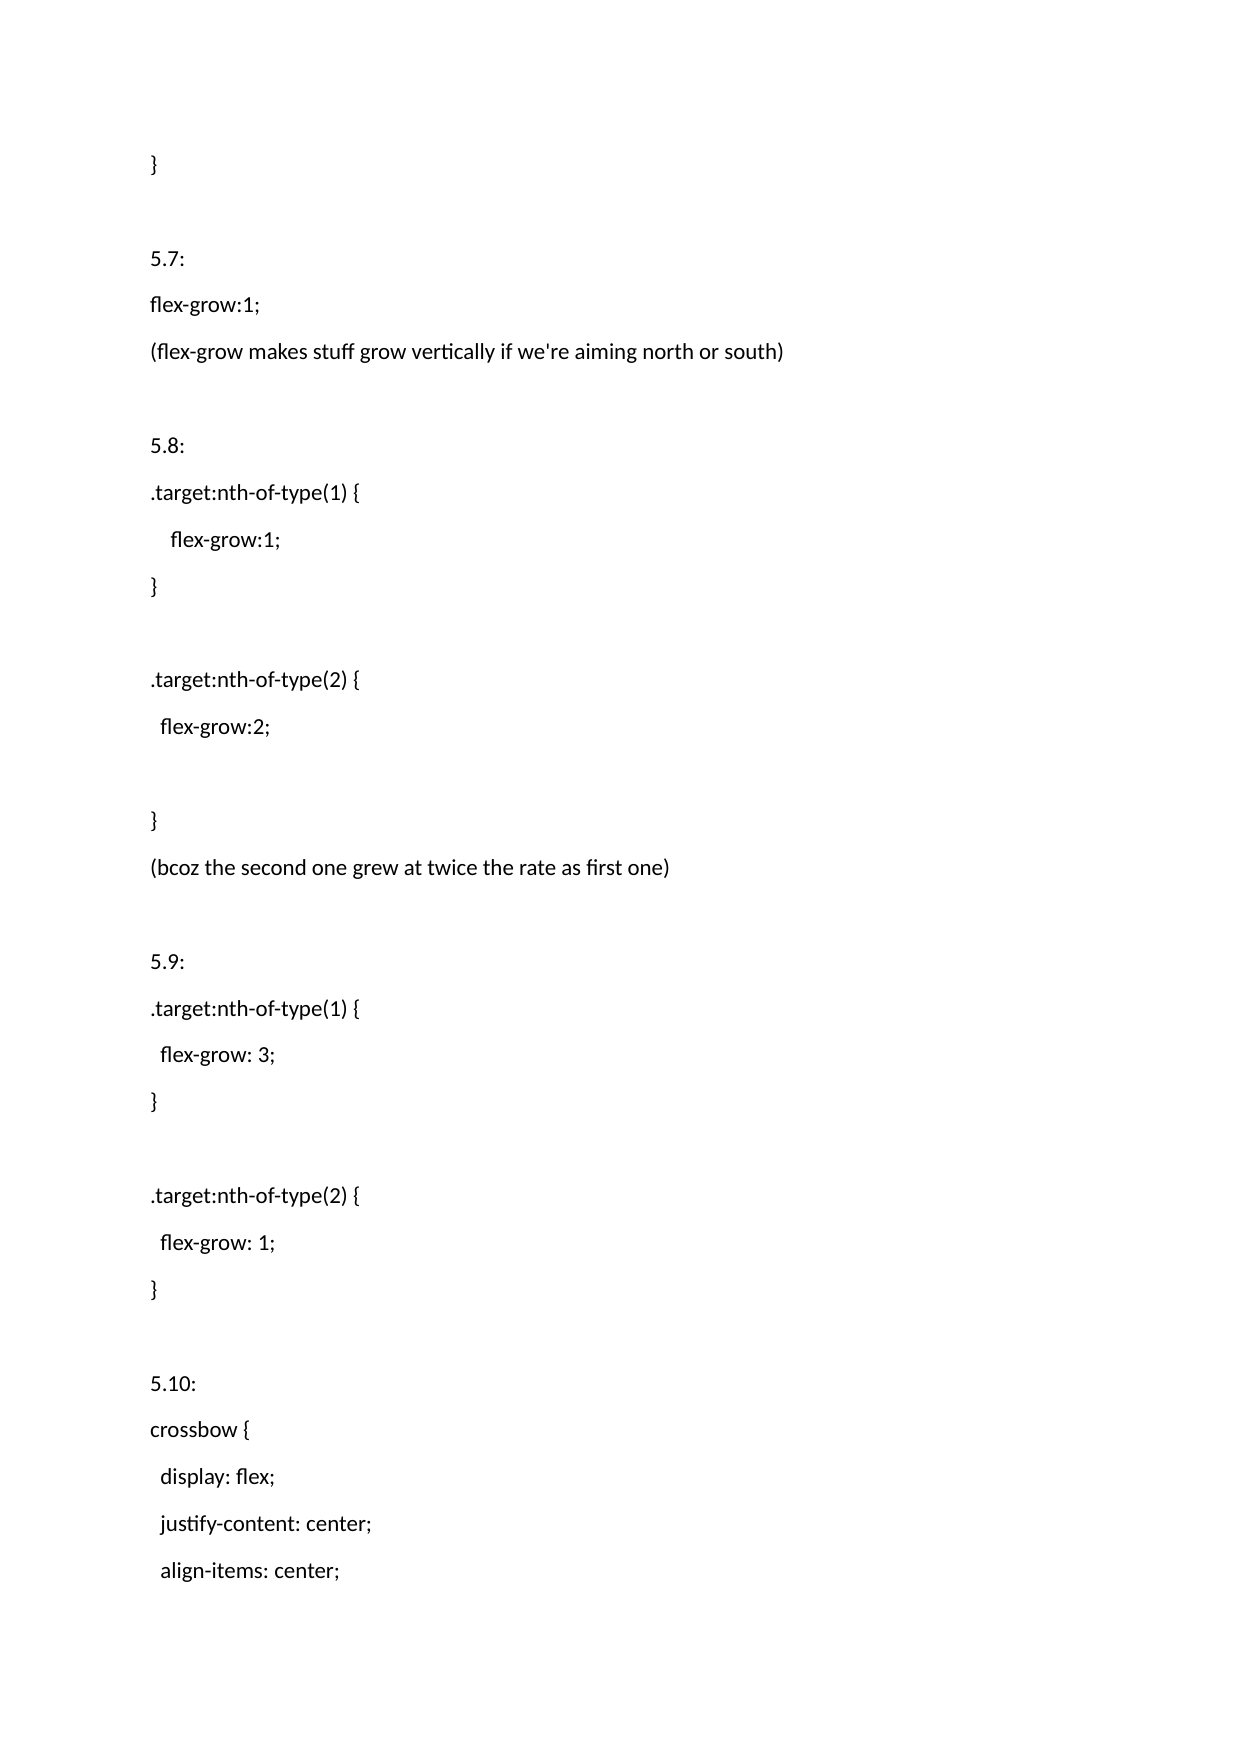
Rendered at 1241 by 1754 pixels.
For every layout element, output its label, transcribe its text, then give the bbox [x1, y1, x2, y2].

text (bcoz the second one grew at twice the rate as first one) [150, 853, 1090, 881]
text align-items: center; [150, 1556, 1090, 1584]
text justify-content: center; [150, 1509, 1090, 1537]
text crossbow { [150, 1416, 1090, 1444]
text flex-grow:1; [150, 291, 1090, 319]
text } [150, 572, 1090, 600]
text .target:nth-of-type(1) { [150, 478, 1090, 506]
text display: flex; [150, 1462, 1090, 1491]
text .target:nth-of-type(2) { [150, 666, 1090, 694]
text 5.8: [150, 431, 1090, 459]
text flex-grow:2; [150, 712, 1090, 741]
text flex-grow: 3; [150, 1041, 1090, 1069]
text .target:nth-of-type(2) { [150, 1181, 1090, 1209]
text .target:nth-of-type(1) { [150, 994, 1090, 1022]
text } [150, 806, 1090, 834]
text 5.9: [150, 947, 1090, 975]
text } [150, 150, 1090, 178]
text } [150, 1087, 1090, 1116]
text } [150, 1275, 1090, 1303]
text 5.10: [150, 1369, 1090, 1397]
text 5.7: [150, 244, 1090, 272]
text (flex-grow makes stuff grow vertically if we're aiming north or south) [150, 337, 1090, 366]
text flex-grow:1; [150, 525, 1090, 553]
text flex-grow: 1; [150, 1228, 1090, 1256]
